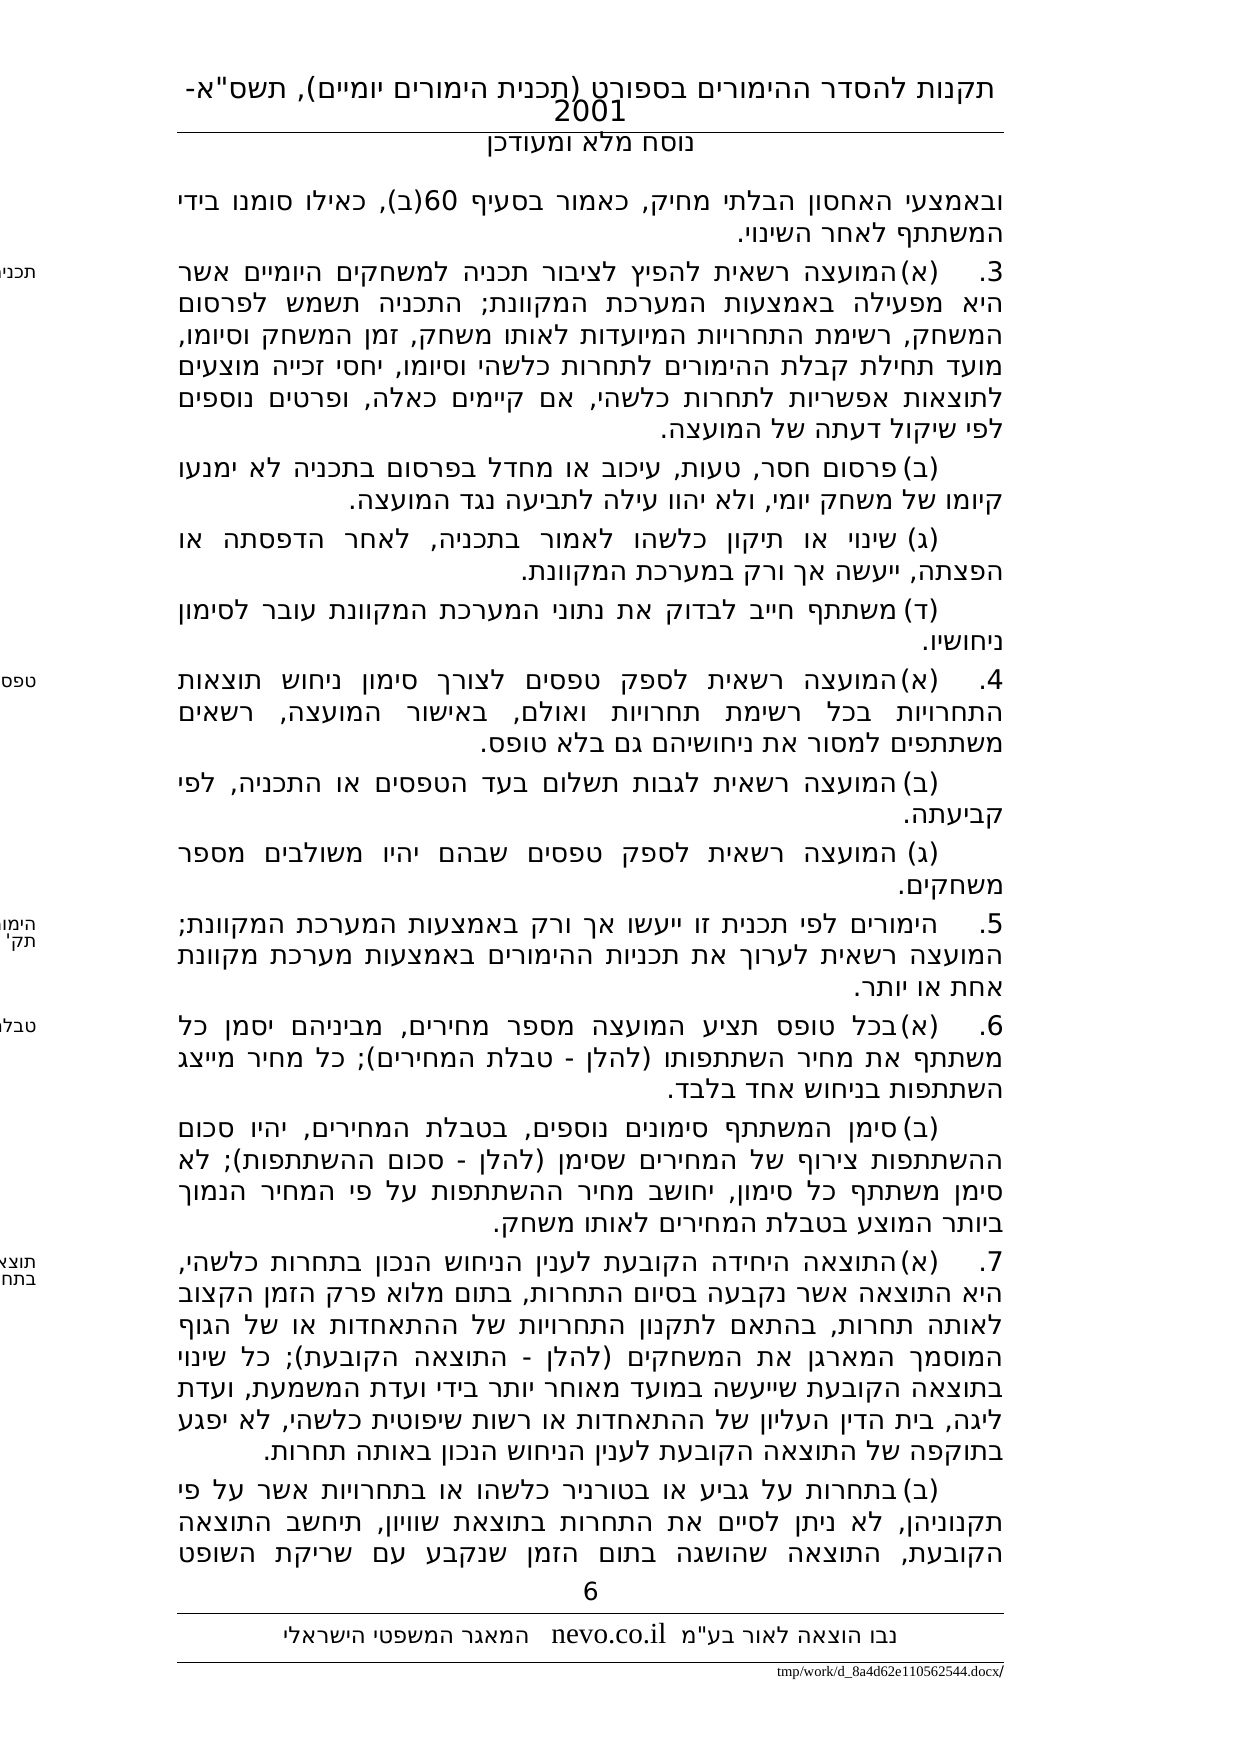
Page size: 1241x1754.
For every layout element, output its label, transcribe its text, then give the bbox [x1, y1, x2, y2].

text 6. (א) בכל טופס תציע המועצה מספר מחירים, מביניהם יסמן כל משתתף את מחיר השתתפותו (להלן - טבלת המחירים); כל מחיר מייצג השתתפות בניחוש אחד בלבד. [177, 1010, 1004, 1105]
text (ג) שינוי או תיקון כלשהו לאמור בתכניה, לאחר הדפסתה או הפצתה, ייעשה אך ורק במערכת המקוונת. [177, 523, 1004, 587]
text 3. (א) המועצה רשאית להפיץ לציבור תכניה למשחקים היומיים אשר היא מפעילה באמצעות המערכת המקוונת; התכניה תשמש לפרסום המשחק, רשימת התחרויות המיועדות לאותו משחק, זמן המשחק וסיומו, מועד תחילת קבלת ההימורים לתחרות כלשהי וסיומו, יחסי זכייה מוצעים לתוצאות אפשריות לתחרות כלשהי, אם קיימים כאלה, ופרטים נוספים לפי שיקול דעתה של המועצה. [177, 256, 1004, 445]
text 4. (א) המועצה רשאית לספק טפסים לצורך סימון ניחוש תוצאות התחרויות בכל רשימת תחרויות ואולם, באישור המועצה, רשאים משתתפים למסור את ניחושיהם גם בלא טופס. [177, 665, 1004, 759]
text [177, 185, 1004, 248]
text 5. הימורים לפי תכנית זו ייעשו אך ורק באמצעות המערכת המקוונת; המועצה רשאית לערוך את תכניות ההימורים באמצעות מערכת מקוונת אחת או יותר. [177, 908, 1004, 1003]
text (ב) סימן המשתתף סימונים נוספים, בטבלת המחירים, יהיו סכום ההשתתפות צירוף של המחירים שסימן (להלן - סכום ההשתתפות); לא סימן משתתף כל סימון, יחושב מחיר ההשתתפות על פי המחיר הנמוך ביותר המוצע בטבלת המחירים לאותו משחק. [177, 1112, 1004, 1239]
text (ג) המועצה רשאית לספק טפסים שבהם יהיו משולבים מספר משחקים. [177, 837, 1004, 901]
text (ב) פרסום חסר, טעות, עיכוב או מחדל בפרסום בתכניה לא ימנעו קיומו של משחק יומי, ולא יהוו עילה לתביעה נגד המועצה. [177, 453, 1004, 516]
text (ד) משתתף חייב לבדוק את נתוני המערכת המקוונת עובר לסימון ניחושיו. [177, 594, 1004, 657]
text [177, 1475, 1004, 1569]
text (ב) המועצה רשאית לגבות תשלום בעד הטפסים או התכניה, לפי קביעתה. [177, 767, 1004, 830]
text 7. (א) התוצאה היחידה הקובעת לענין הניחוש הנכון בתחרות כלשהי, היא התוצאה אשר נקבעה בסיום התחרות, בתום מלוא פרק הזמן הקצוב לאותה תחרות, בהתאם לתקנון התחרויות של ההתאחדות או של הגוף המוסמך המארגן את המשחקים (להלן - התוצאה הקובעת); כל שינוי בתוצאה הקובעת שייעשה במועד מאוחר יותר בידי ועדת המשמעת, ועדת ליגה, בית הדין העליון של ההתאחדות או רשות שיפוטית כלשהי, לא יפגע בתוקפה של התוצאה הקובעת לענין הניחוש הנכון באותה תחרות. [177, 1246, 1004, 1467]
